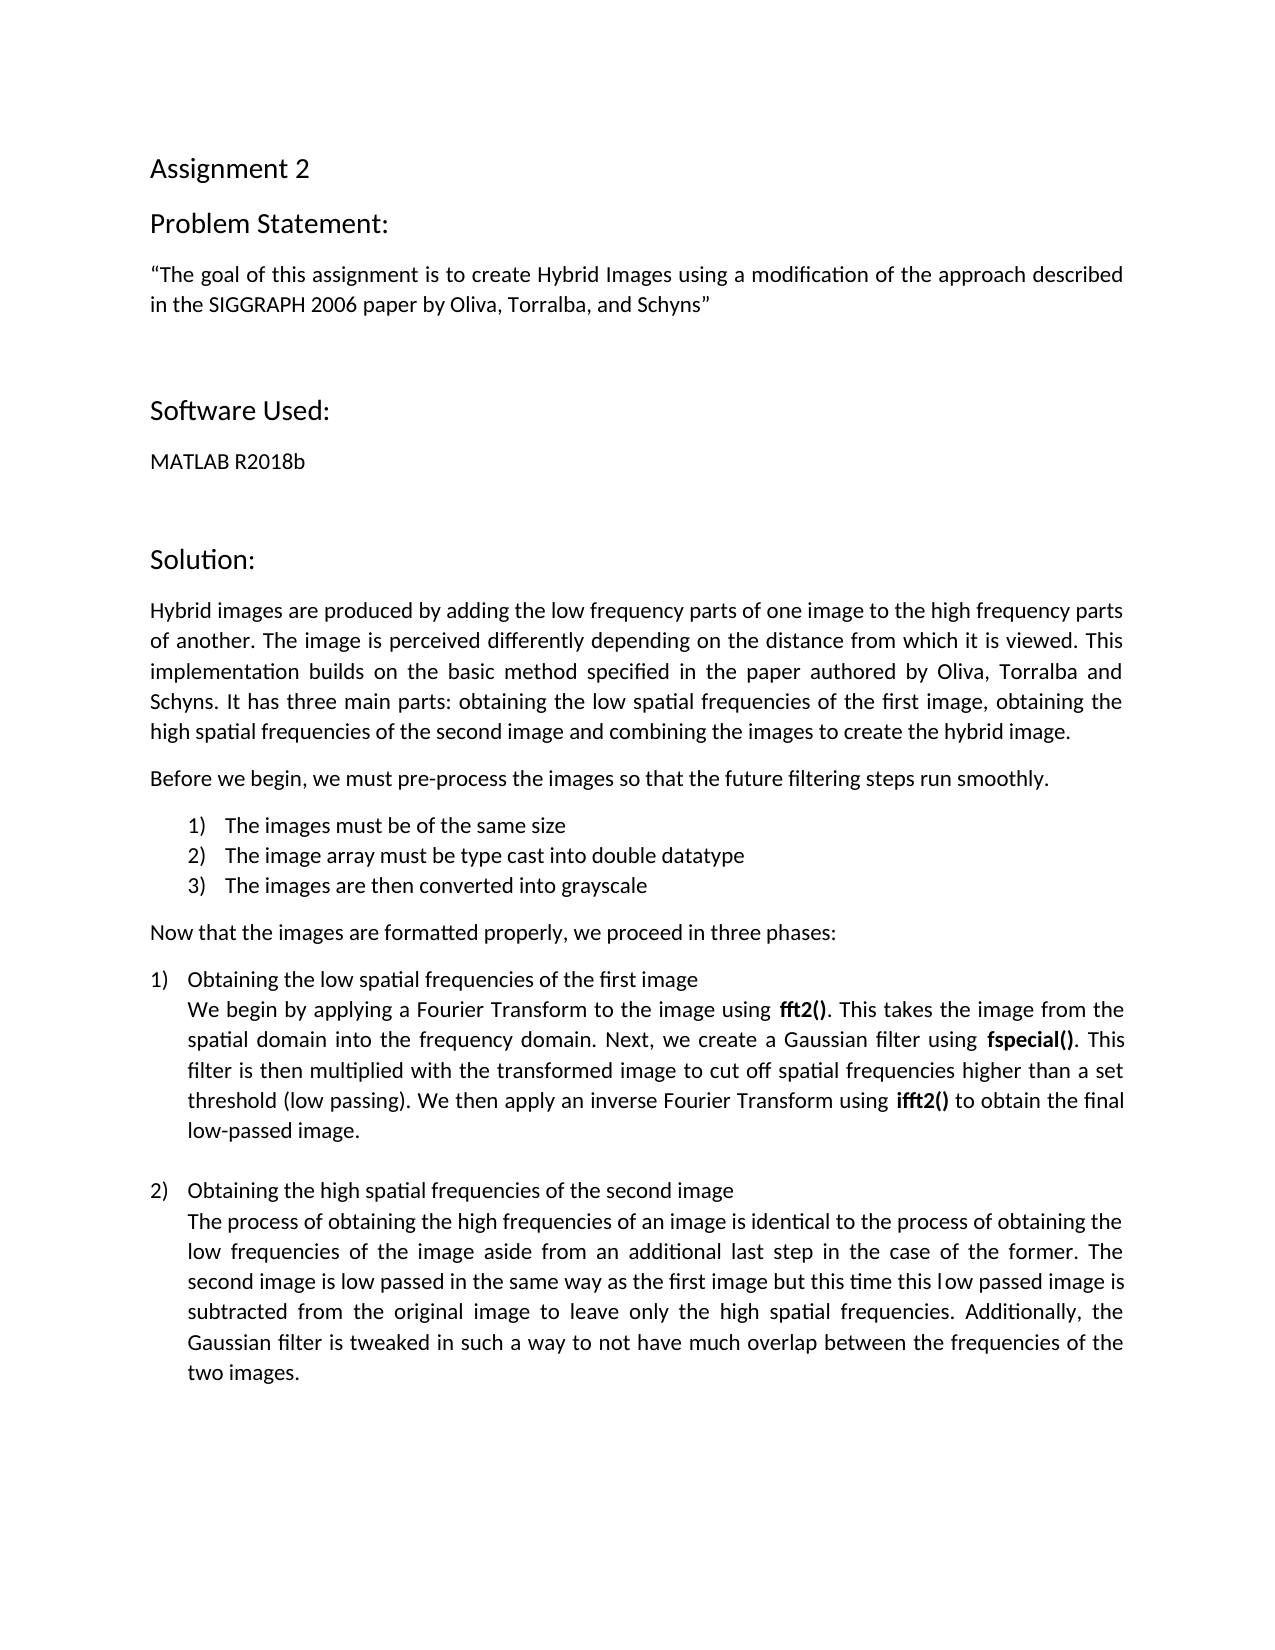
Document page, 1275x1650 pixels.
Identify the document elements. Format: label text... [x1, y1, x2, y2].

text Hybrid images are produced by adding the low frequency parts of one image to the high frequency parts of another. The image is perceived differently depending on the distance from which it is viewed. This implementation builds on the basic method specified in the paper authored by Oliva, Torralba and Schyns. It has three main parts: obtaining the low spatial frequencies of the first image, obtaining the high spatial frequencies of the second image and combining the images to create the hybrid image. [150, 596, 1125, 745]
text Solution: [150, 541, 1125, 577]
list We begin by applying a Fourier Transform to the image using fft2(). This takes the image from the spatial domain into the frequency domain. Next, we create a Gaussian filter using fspecial(). This filter is then multiplied with the transformed image to cut off spatial frequencies higher than a set threshold (low passing). We then apply an inverse Fourier Transform using ifft2() to obtain the final low-passed image. [187, 995, 1125, 1144]
list The image array must be type cast into double datatype [187, 841, 1125, 869]
list Obtaining the high spatial frequencies of the second image [150, 1177, 1125, 1204]
list Obtaining the low spatial frequencies of the first image [150, 965, 1125, 993]
list The images must be of the same size [187, 811, 1125, 839]
text Now that the images are formatted properly, we proceed in three phases: [150, 918, 1125, 946]
text “The goal of this assignment is to create Hybrid Images using a modification of the approach described in the SIGGRAPH 2006 paper by Oliva, Torralba, and Schyns” [150, 260, 1125, 318]
text Software Used: [150, 392, 1125, 428]
list The images are then converted into grayscale [187, 871, 1125, 899]
text Before we begin, we must pre-process the images so that the future filtering steps run smoothly. [150, 764, 1125, 792]
list The process of obtaining the high frequencies of an image is identical to the process of obtaining the low frequencies of the image aside from an additional last step in the case of the former. The second image is low passed in the same way as the first image but this time this low passed image is subtracted from the original image to leave only the high spatial frequencies. Additionally, the Gaussian filter is tweaked in such a way to not have much overlap between the frequencies of the two images. [187, 1207, 1125, 1386]
text MATLAB R2018b [150, 447, 1125, 476]
text Problem Statement: [150, 205, 1125, 241]
text Assignment 2 [150, 150, 1125, 186]
